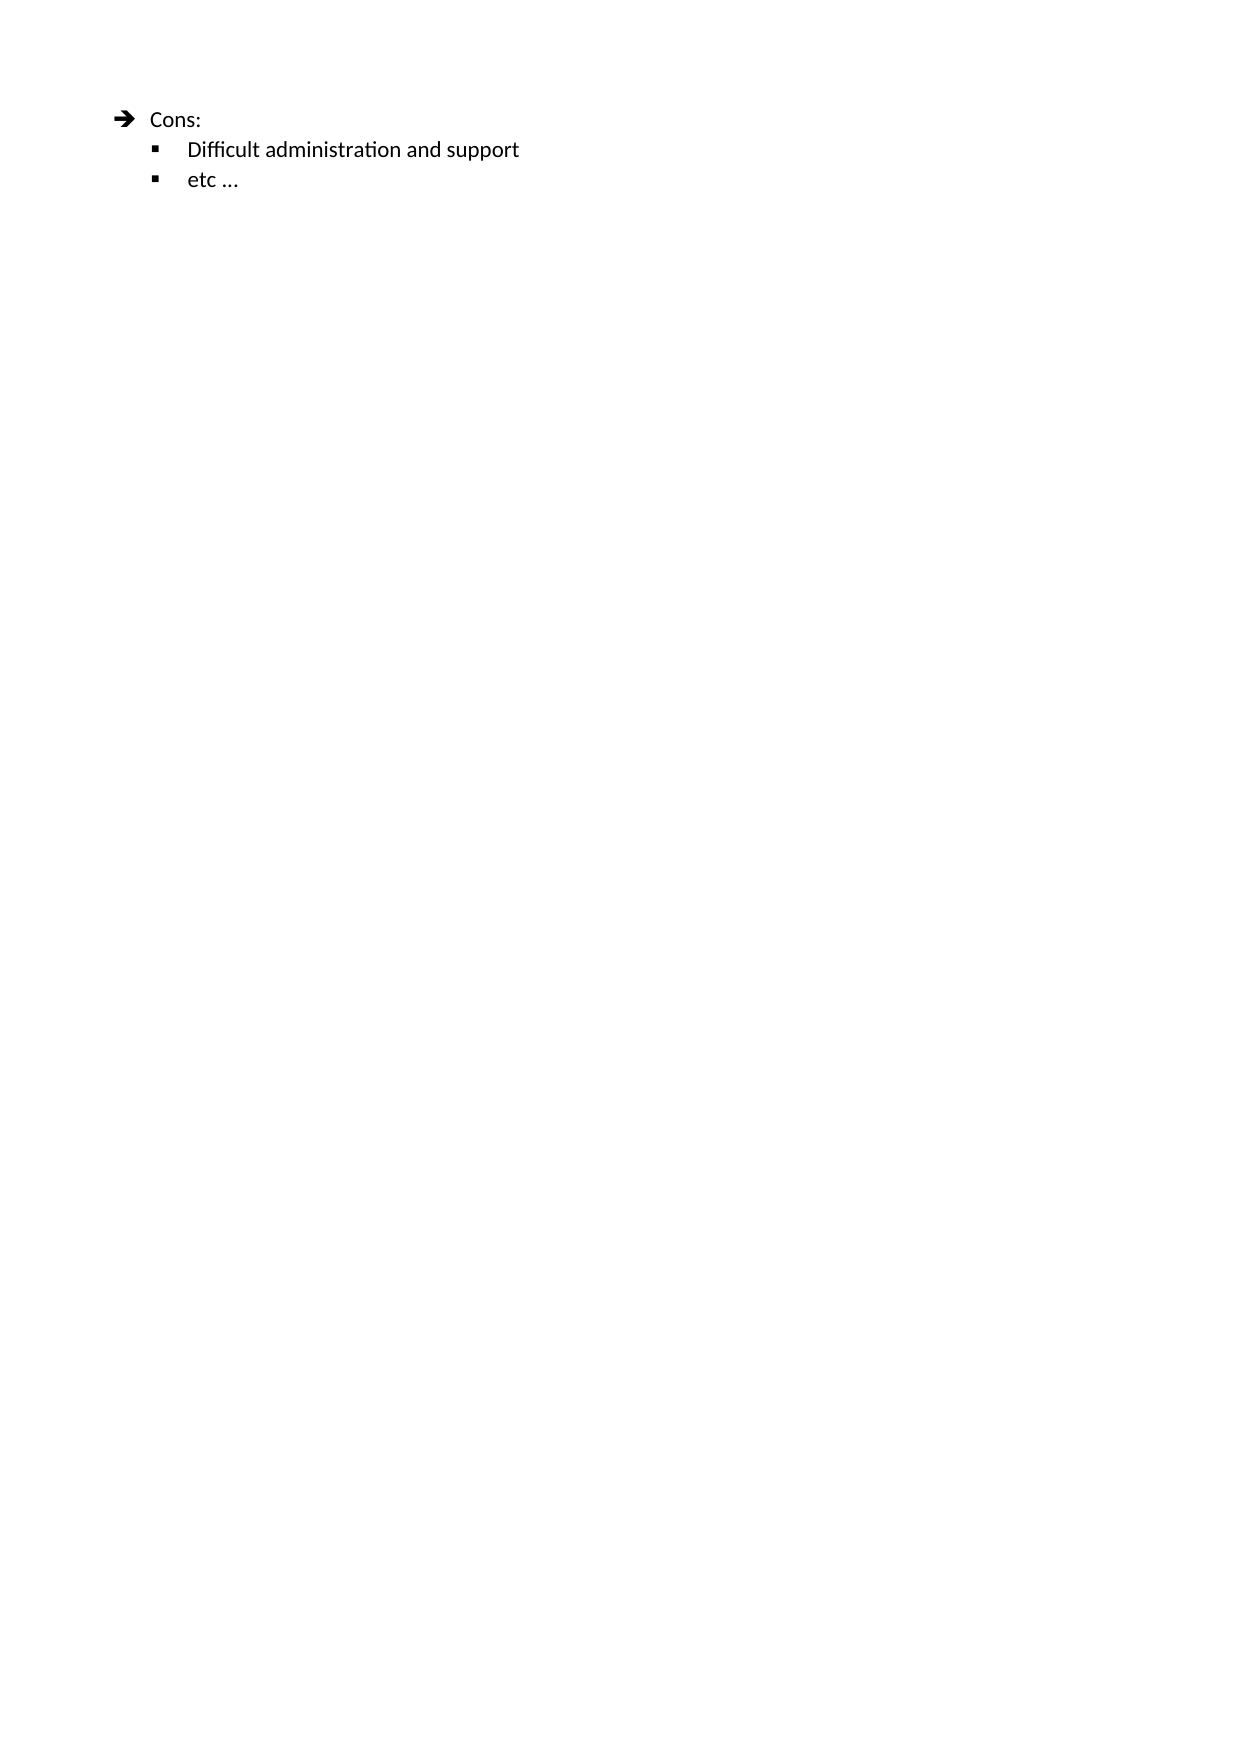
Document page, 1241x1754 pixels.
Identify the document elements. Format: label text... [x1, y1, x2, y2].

list Cons: [112, 105, 1165, 133]
list Difficult administration and support [150, 135, 1165, 163]
list etc ... [150, 166, 1165, 194]
